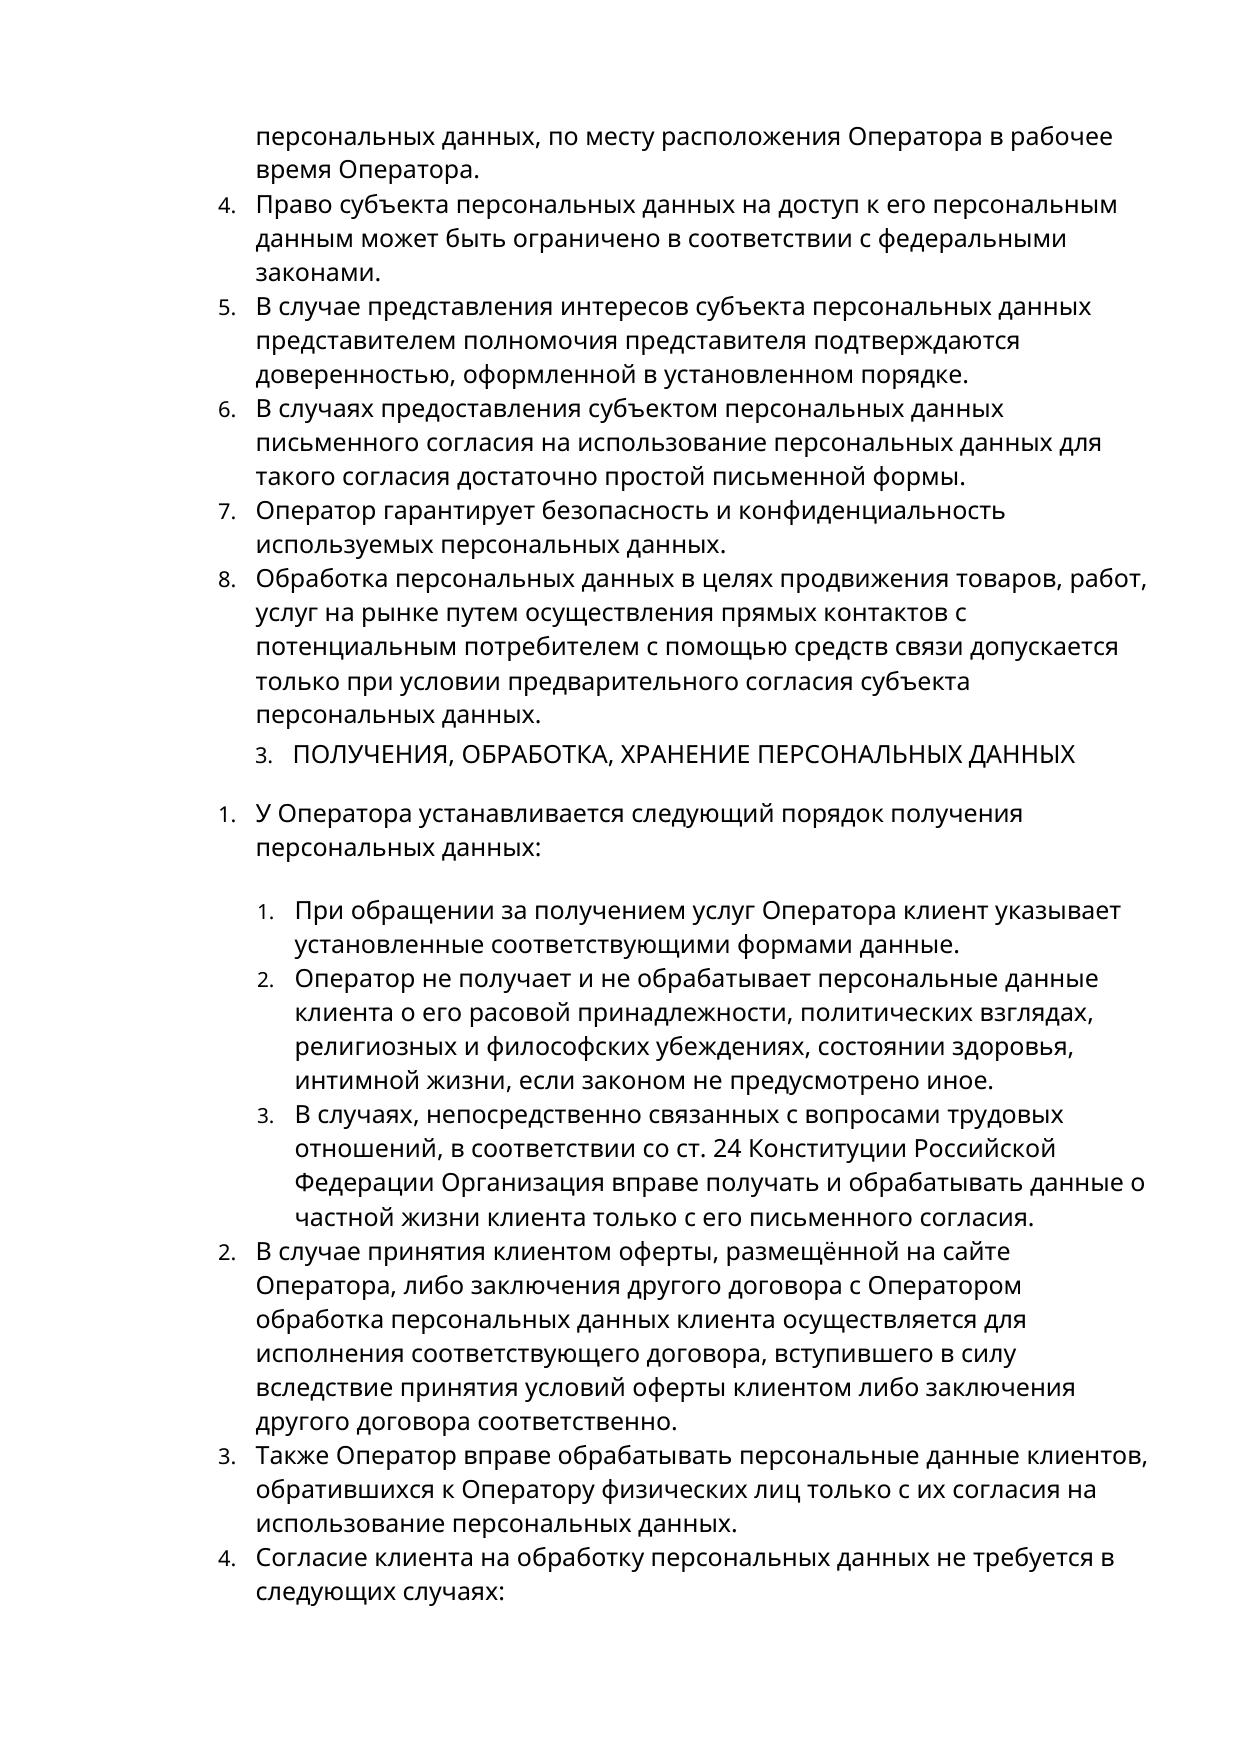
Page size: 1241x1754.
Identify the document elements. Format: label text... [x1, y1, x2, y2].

list У Оператора устанавливается следующий порядок получения персональных данных: [218, 795, 1152, 863]
list В случае представления интересов субъекта персональных данных представителем полномочия представителя подтверждаются доверенностью, оформленной в установленном порядке. [218, 288, 1152, 391]
list Оператор гарантирует безопасность и конфиденциальность используемых персональных данных. [218, 493, 1152, 561]
list В случае принятия клиентом оферты, размещённой на сайте Оператора, либо заключения другого договора с Оператором обработка персональных данных клиента осуществляется для исполнения соответствующего договора, вступившего в силу вследствие принятия условий оферты клиентом либо заключения другого договора соответственно. [218, 1233, 1152, 1438]
list Оператор не получает и не обрабатывает персональные данные клиента о его расовой принадлежности, политических взглядах, религиозных и философских убеждениях, состоянии здоровья, интимной жизни, если законом не предусмотрено иное. [257, 961, 1152, 1097]
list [218, 118, 1152, 186]
list При обращении за получением услуг Оператора клиент указывает установленные соответствующими формами данные. [257, 893, 1152, 961]
list Согласие клиента на обработку персональных данных не требуется в следующих случаях: [218, 1540, 1152, 1608]
list ПОЛУЧЕНИЯ, ОБРАБОТКА, ХРАНЕНИЕ ПЕРСОНАЛЬНЫХ ДАННЫХ [179, 731, 1152, 770]
list Право субъекта персональных данных на доступ к его персональным данным может быть ограничено в соответствии с федеральными законами. [218, 186, 1152, 288]
list Обработка персональных данных в целях продвижения товаров, работ, услуг на рынке путем осуществления прямых контактов с потенциальным потребителем с помощью средств связи допускается только при условии предварительного согласия субъекта персональных данных. [218, 561, 1152, 731]
list В случаях предоставления субъектом персональных данных письменного согласия на использование персональных данных для такого согласия достаточно простой письменной формы. [218, 391, 1152, 493]
list Также Оператор вправе обрабатывать персональные данные клиентов, обратившихся к Оператору физических лиц только с их согласия на использование персональных данных. [218, 1438, 1152, 1540]
list В случаях, непосредственно связанных с вопросами трудовых отношений, в соответствии со ст. 24 Конституции Российской Федерации Организация вправе получать и обрабатывать данные о частной жизни клиента только с его письменного согласия. [257, 1097, 1152, 1233]
